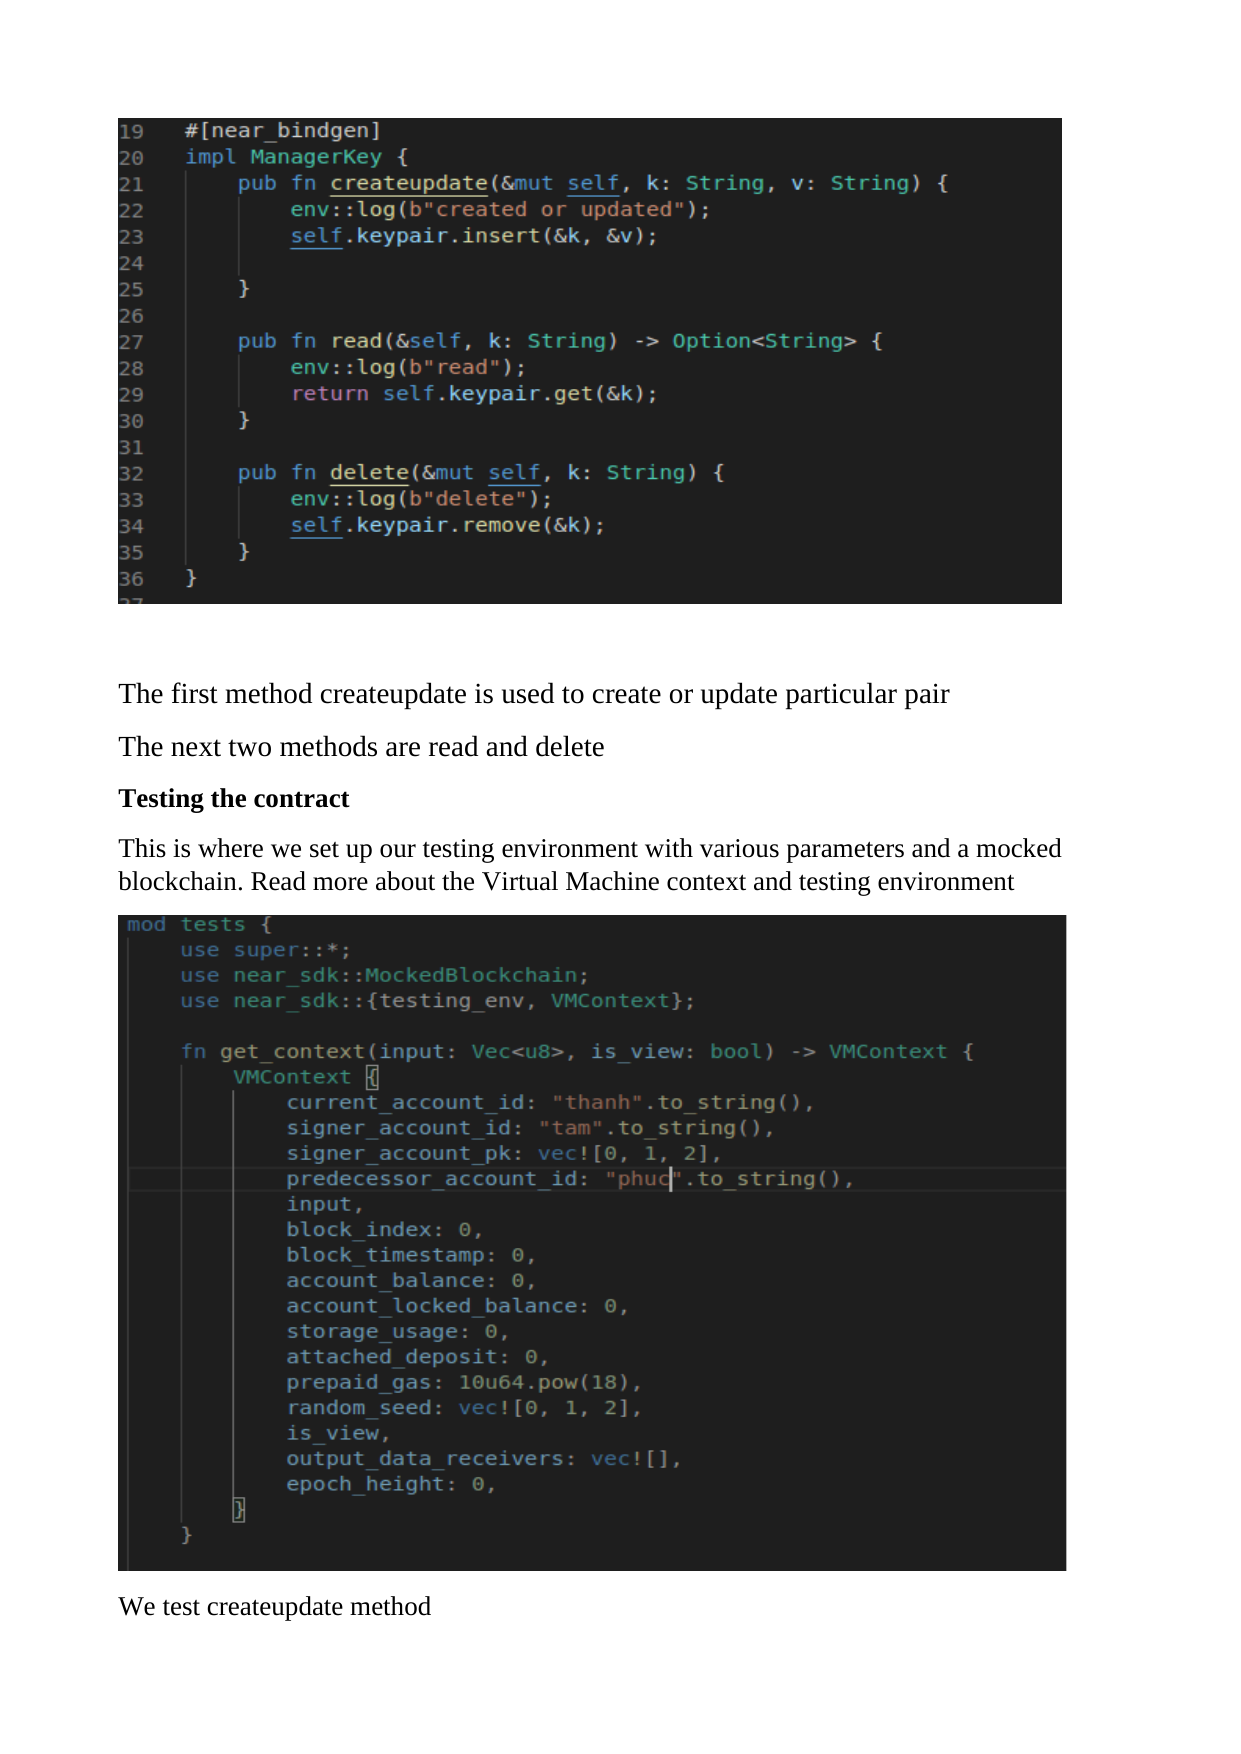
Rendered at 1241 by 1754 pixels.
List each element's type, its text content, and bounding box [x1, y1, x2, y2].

picture [118, 915, 1067, 1571]
text Testing the contract [118, 782, 1122, 813]
picture [118, 118, 1062, 604]
text This is where we set up our testing environment with various parameters and a mocked blockchain. Read more about the Virtual Machine context and testing environment [118, 832, 1122, 897]
text The next two methods are read and delete [118, 729, 1122, 762]
text We test createupdate method [118, 1590, 1122, 1621]
text The first method createupdate is used to create or update particular pair [118, 676, 1122, 710]
